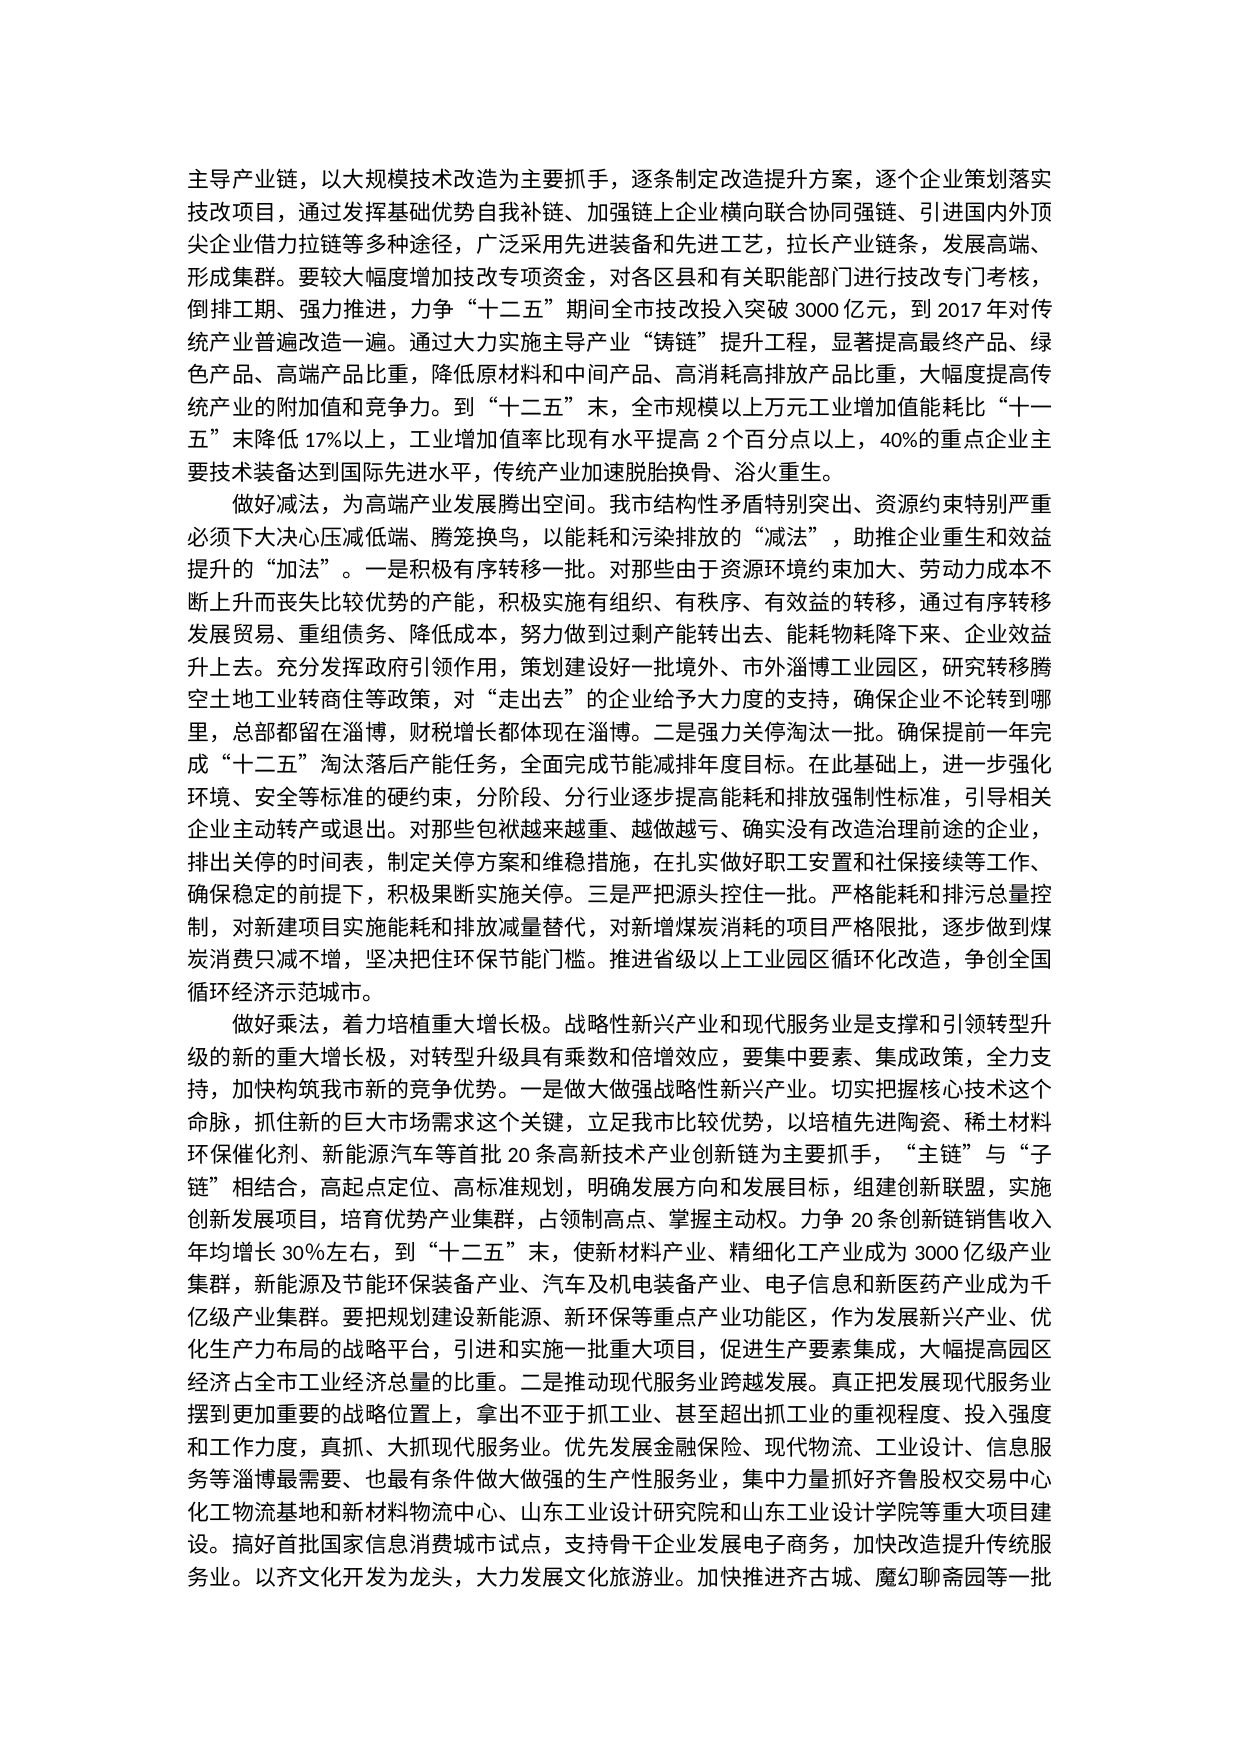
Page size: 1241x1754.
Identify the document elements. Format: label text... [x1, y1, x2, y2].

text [187, 1007, 1053, 1592]
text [187, 162, 1053, 487]
text 做好减法，为高端产业发展腾出空间。我市结构性矛盾特别突出、资源约束特别严重，必须下大决心压减低端、腾笼换鸟，以能耗和污染排放的“减法”，助推企业重生和效益提升的“加法”。一是积极有序转移一批。对那些由于资源环境约束加大、劳动力成本不断上升而丧失比较优势的产能，积极实施有组织、有秩序、有效益的转移，通过有序转移，发展贸易、重组债务、降低成本，努力做到过剩产能转出去、能耗物耗降下来、企业效益升上去。充分发挥政府引领作用，策划建设好一批境外、市外淄博工业园区，研究转移腾空土地工业转商住等政策，对“走出去”的企业给予大力度的支持，确保企业不论转到哪里，总部都留在淄博，财税增长都体现在淄博。二是强力关停淘汰一批。确保提前一年完成“十二五”淘汰落后产能任务，全面完成节能减排年度目标。在此基础上，进一步强化环境、安全等标准的硬约束，分阶段、分行业逐步提高能耗和排放强制性标准，引导相关企业主动转产或退出。对那些包袱越来越重、越做越亏、确实没有改造治理前途的企业，排出关停的时间表，制定关停方案和维稳措施，在扎实做好职工安置和社保接续等工作、确保稳定的前提下，积极果断实施关停。三是严把源头控住一批。严格能耗和排污总量控制，对新建项目实施能耗和排放减量替代，对新增煤炭消耗的项目严格限批，逐步做到煤炭消费只减不增，坚决把住环保节能门槛。推进省级以上工业园区循环化改造，争创全国循环经济示范城市。 [187, 487, 1053, 1007]
